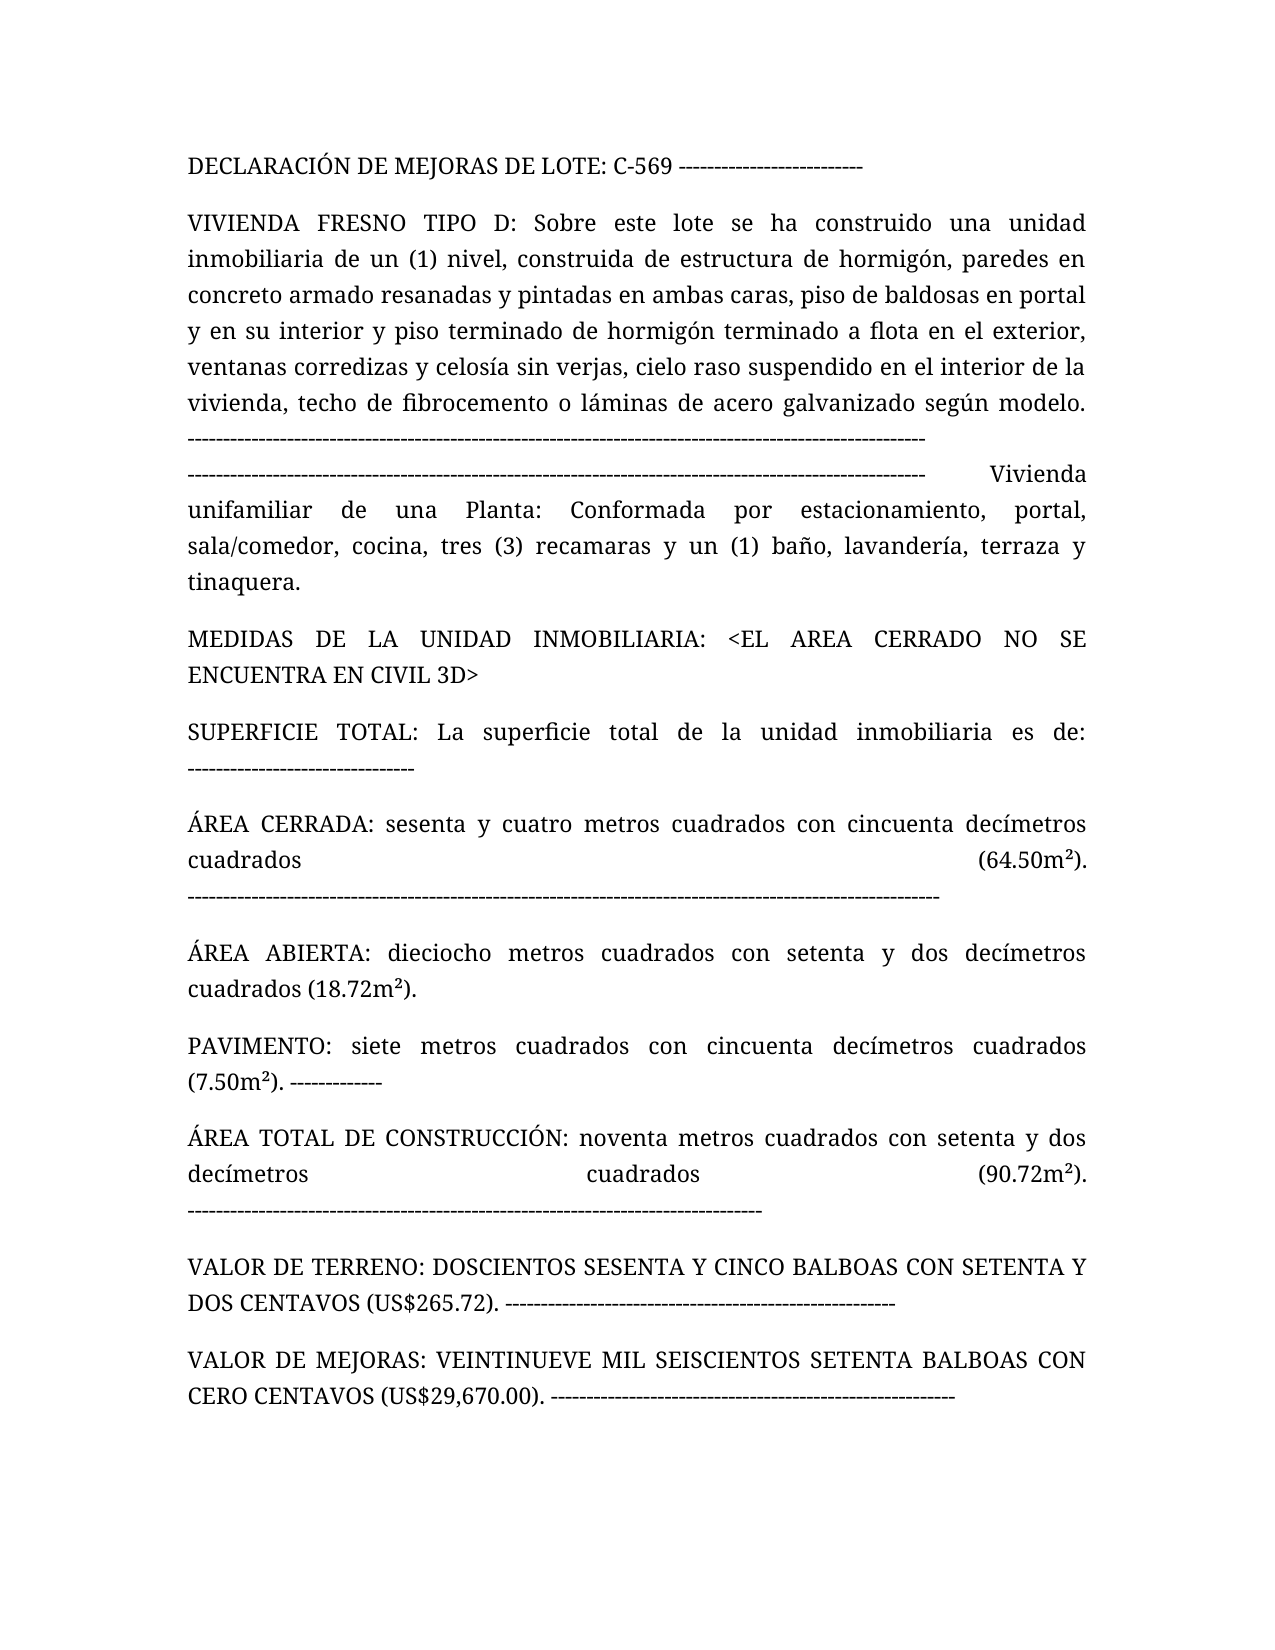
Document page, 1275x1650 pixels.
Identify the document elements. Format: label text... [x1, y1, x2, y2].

text ÁREA CERRADA: sesenta y cuatro metros cuadrados con cincuenta decímetros cuadrados (64.50m²). ---------------------------------------------------------------------------------------------------------- [187, 808, 1087, 911]
text DECLARACIÓN DE MEJORAS DE LOTE: C-569 -------------------------- [187, 150, 1087, 181]
text VALOR DE MEJORAS: VEINTINUEVE MIL SEISCIENTOS SETENTA BALBOAS CON CERO CENTAVOS (US$29,670.00). --------------------------------------------------------- [187, 1344, 1087, 1411]
text ÁREA TOTAL DE CONSTRUCCIÓN: noventa metros cuadrados con setenta y dos decímetros cuadrados (90.72m²). --------------------------------------------------------------------------------- [187, 1122, 1087, 1226]
text VIVIENDA FRESNO TIPO D: Sobre este lote se ha construido una unidad inmobiliaria de un (1) nivel, construida de estructura de hormigón, paredes en concreto armado resanadas y pintadas en ambas caras, piso de baldosas en portal y en su interior y piso terminado de hormigón terminado a flota en el exterior, ventanas corredizas y celosía sin verjas, cielo raso suspendido en el interior de la vivienda, techo de fibrocemento o láminas de acero galvanizado según modelo. -------------------------------------------------------------------------------------------------------- -------------------------------------------------------------------------------------------------------- Vivienda unifamiliar de una Planta: Conformada por estacionamiento, portal, sala/comedor, cocina, tres (3) recamaras y un (1) baño, lavandería, terraza y tinaquera. [187, 207, 1087, 597]
text PAVIMENTO: siete metros cuadrados con cincuenta decímetros cuadrados (7.50m²). ------------- [187, 1030, 1087, 1097]
text VALOR DE TERRENO: DOSCIENTOS SESENTA Y CINCO BALBOAS CON SETENTA Y DOS CENTAVOS (US$265.72). ------------------------------------------------------- [187, 1251, 1087, 1318]
text SUPERFICIE TOTAL: La superficie total de la unidad inmobiliaria es de: -------------------------------- [187, 716, 1087, 783]
text ÁREA ABIERTA: dieciocho metros cuadrados con setenta y dos decímetros cuadrados (18.72m²). [187, 937, 1087, 1004]
text MEDIDAS DE LA UNIDAD INMOBILIARIA: <EL AREA CERRADO NO SE ENCUENTRA EN CIVIL 3D> [187, 623, 1087, 690]
